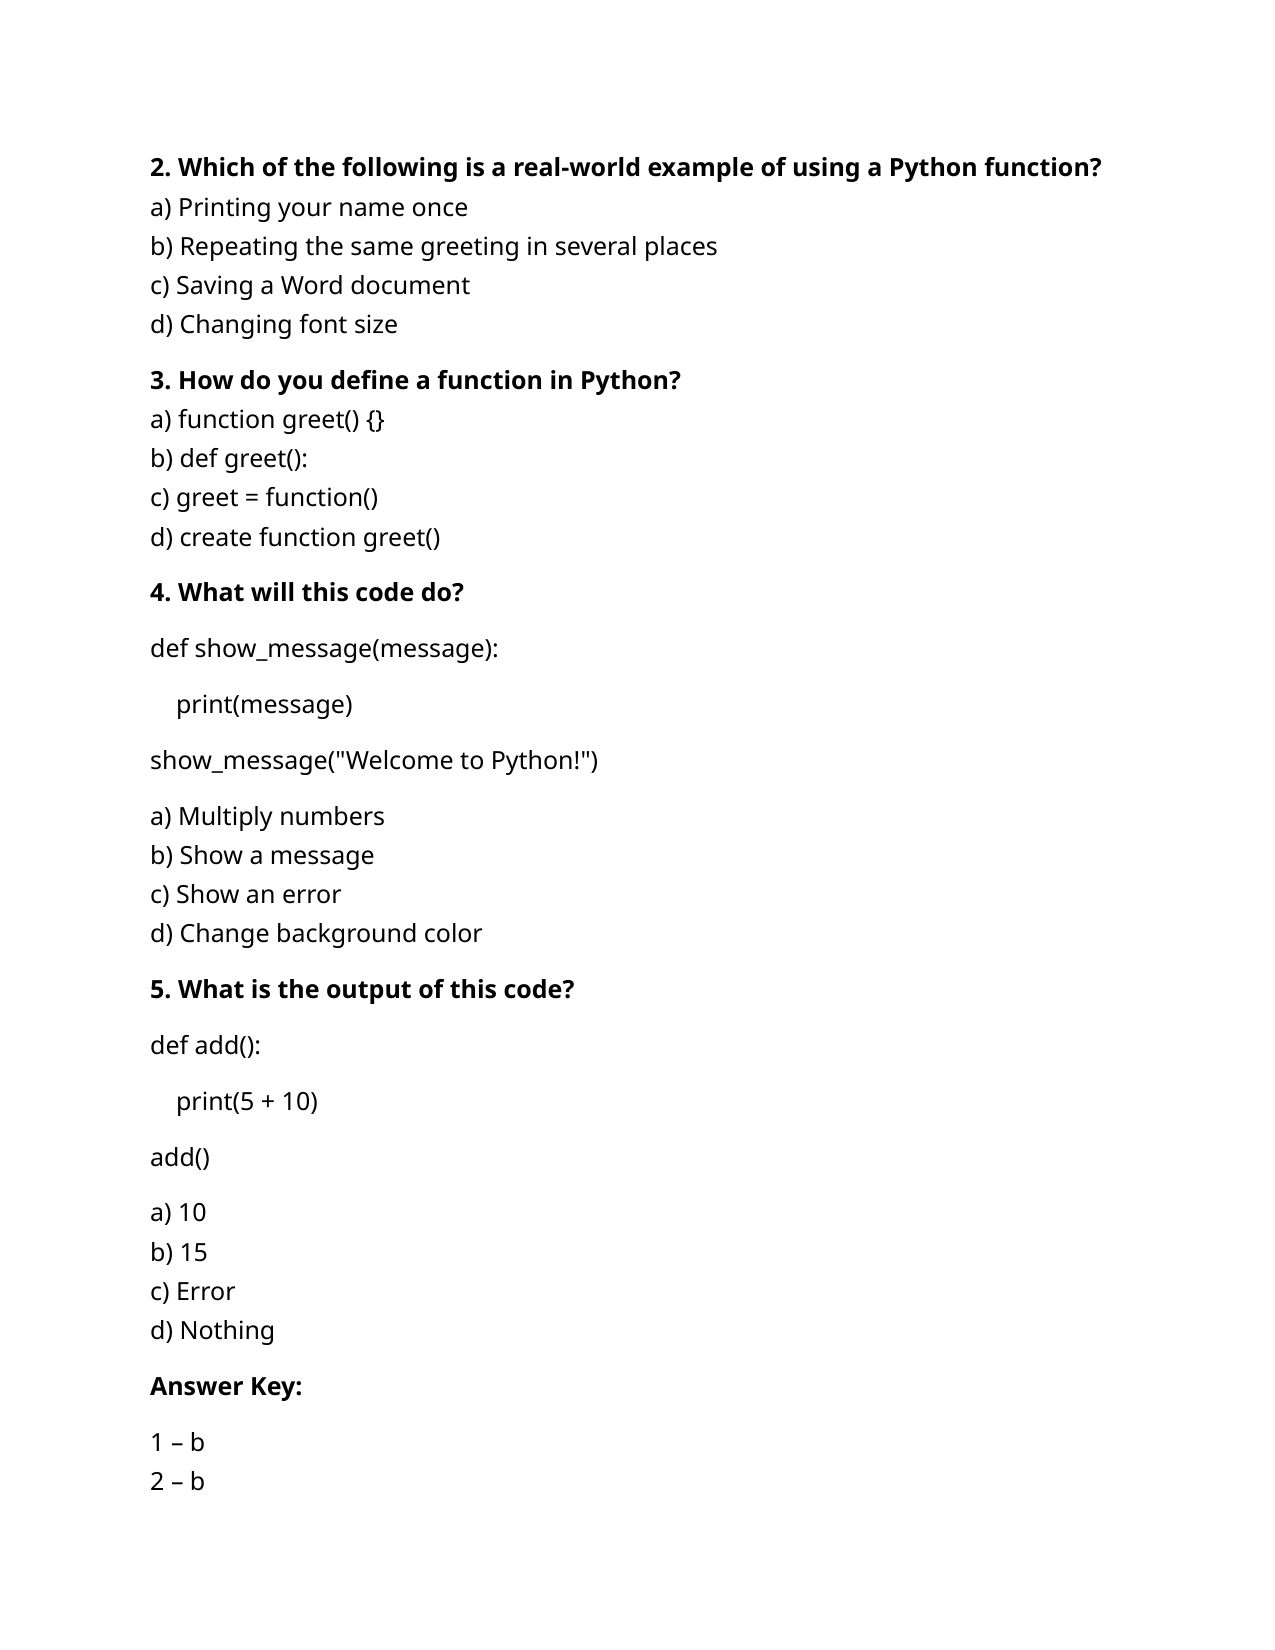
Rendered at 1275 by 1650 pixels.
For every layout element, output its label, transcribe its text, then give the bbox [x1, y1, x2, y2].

text add() [150, 1139, 1125, 1173]
text print(5 + 10) [150, 1083, 1125, 1117]
text 4. What will this code do? [150, 575, 1125, 609]
text show_message("Welcome to Python!") [150, 742, 1125, 777]
text 3. How do you define a function in Python? a) function greet() {} b) def greet(): c) greet = function() d) create function greet() [150, 362, 1125, 553]
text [150, 1424, 1125, 1497]
text Answer Key: [150, 1368, 1125, 1402]
text a) 10 b) 15 c) Error d) Nothing [150, 1195, 1125, 1347]
text def show_message(message): [150, 631, 1125, 665]
text print(message) [150, 687, 1125, 721]
text a) Multiply numbers b) Show a message c) Show an error d) Change background color [150, 798, 1125, 950]
text 2. Which of the following is a real-world example of using a Python function? a) Printing your name once b) Repeating the same greeting in several places c) Saving a Word document d) Changing font size [150, 150, 1125, 341]
text 5. What is the output of this code? [150, 972, 1125, 1006]
text def add(): [150, 1027, 1125, 1062]
